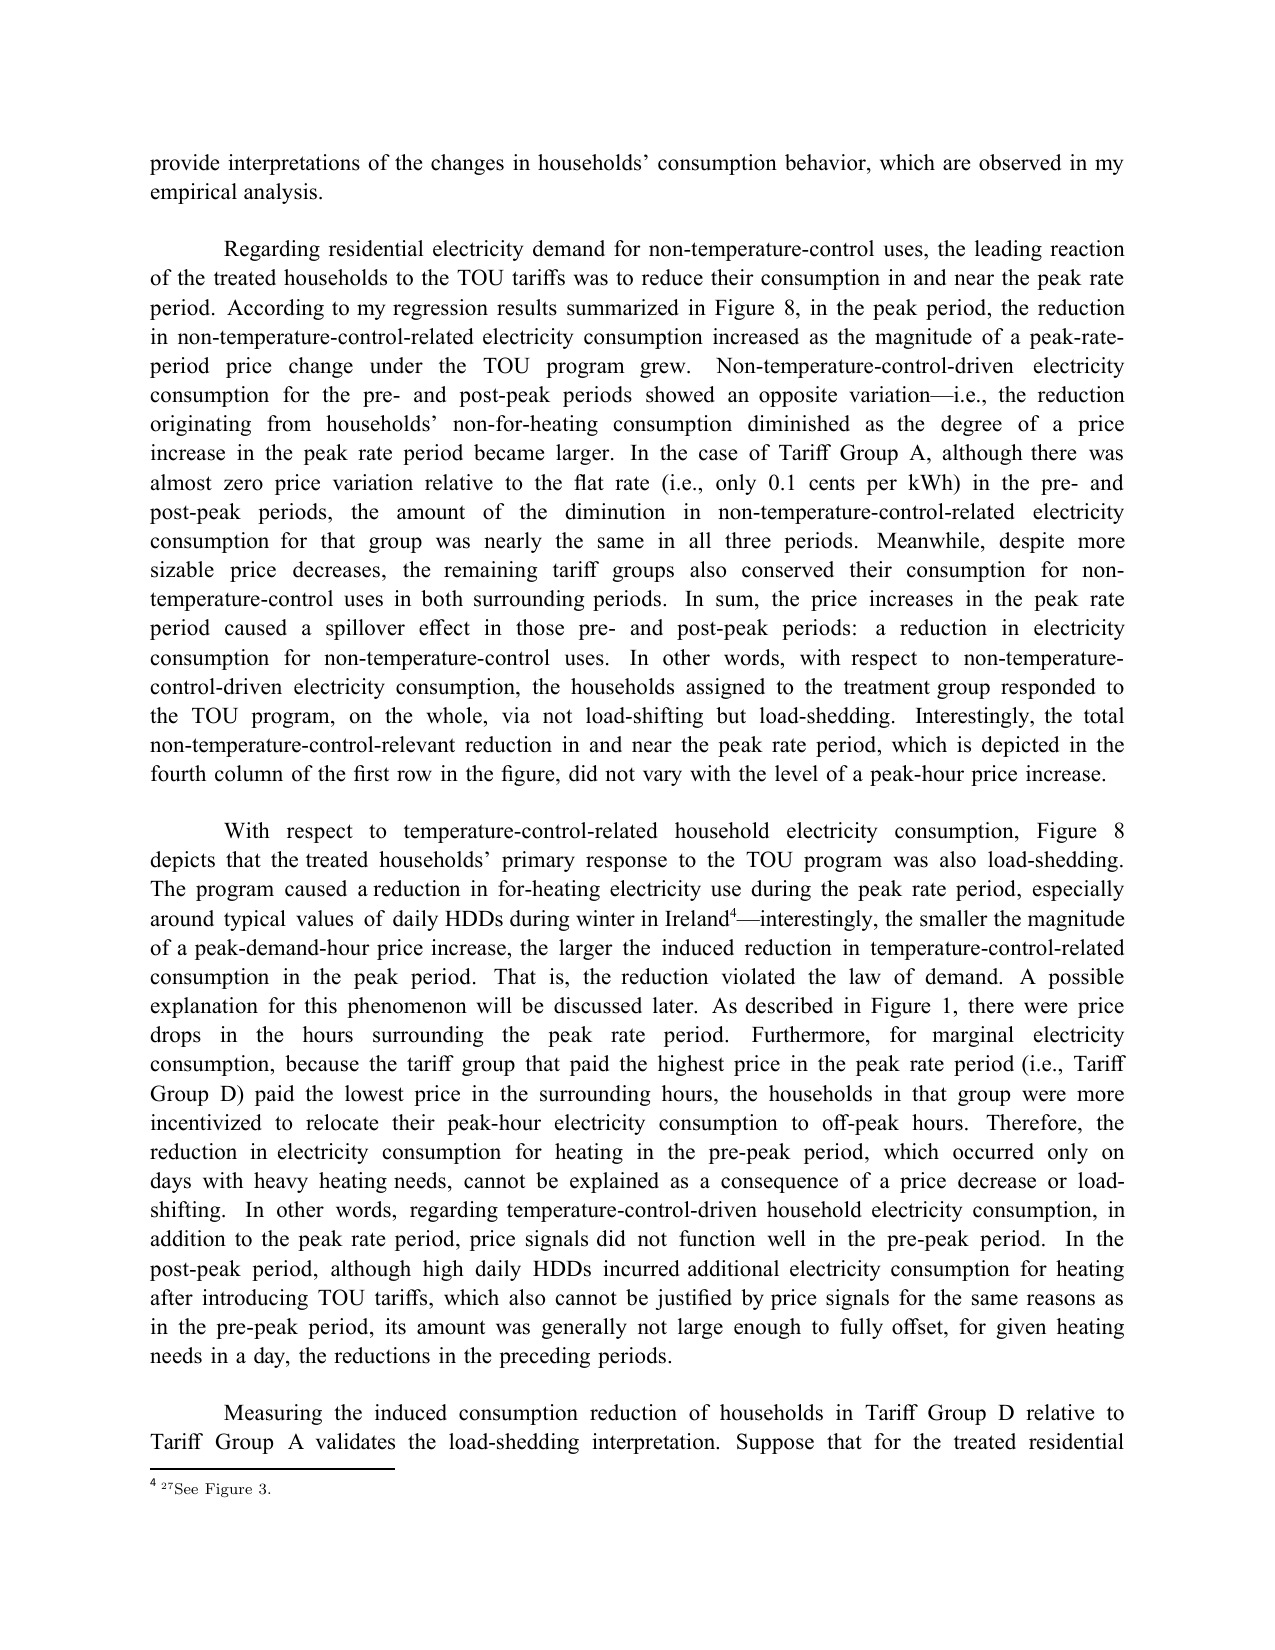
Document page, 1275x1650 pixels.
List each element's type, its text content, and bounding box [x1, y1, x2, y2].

text With respect to temperature-control-related household electricity consumption, Figure 8 depicts that the treated households’ primary response to the TOU program was also load-shedding. The program caused a reduction in for-heating electricity use during the peak rate period, especially around typical values of daily HDDs during winter in Ireland—interestingly, the smaller the magnitude of a peak-demand-hour price increase, the larger the induced reduction in temperature-control-related consumption in the peak period. That is, the reduction violated the law of demand. A possible explanation for this phenomenon will be discussed later. As described in Figure 1, there were price drops in the hours surrounding the peak rate period. Furthermore, for marginal electricity consumption, because the tariﬀ group that paid the highest price in the peak rate period (i.e., Tariﬀ Group D) paid the lowest price in the surrounding hours, the households in that group were more incentivized to relocate their peak-hour electricity consumption to oﬀ-peak hours. Therefore, the reduction in electricity consumption for heating in the pre-peak period, which occurred only on days with heavy heating needs, cannot be explained as a consequence of a price decrease or load-shifting. In other words, regarding temperature-control-driven household electricity consumption, in addition to the peak rate period, price signals did not function well in the pre-peak period. In the post-peak period, although high daily HDDs incurred additional electricity consumption for heating after introducing TOU tariﬀs, which also cannot be justiﬁed by price signals for the same reasons as in the pre-peak period, its amount was generally not large enough to fully oﬀset, for given heating needs in a day, the reductions in the preceding periods. [150, 818, 1125, 1368]
text Regarding residential electricity demand for non-temperature-control uses, the leading reaction of the treated households to the TOU tariﬀs was to reduce their consumption in and near the peak rate period. According to my regression results summarized in Figure 8, in the peak period, the reduction in non-temperature-control-related electricity consumption increased as the magnitude of a peak-rate-period price change under the TOU program grew. Non-temperature-control-driven electricity consumption for the pre- and post-peak periods showed an opposite variation—i.e., the reduction originating from households’ non-for-heating consumption diminished as the degree of a price increase in the peak rate period became larger. In the case of Tariﬀ Group A, although there was almost zero price variation relative to the ﬂat rate (i.e., only 0.1 cents per kWh) in the pre- and post-peak periods, the amount of the diminution in non-temperature-control-related electricity consumption for that group was nearly the same in all three periods. Meanwhile, despite more sizable price decreases, the remaining tariﬀ groups also conserved their consumption for non-temperature-control uses in both surrounding periods. In sum, the price increases in the peak rate period caused a spillover eﬀect in those pre- and post-peak periods: a reduction in electricity consumption for non-temperature-control uses. In other words, with respect to non-temperature-control-driven electricity consumption, the households assigned to the treatment group responded to the TOU program, on the whole, via not load-shifting but load-shedding. Interestingly, the total non-temperature-control-relevant reduction in and near the peak rate period, which is depicted in the fourth column of the ﬁrst row in the ﬁgure, did not vary with the level of a peak-hour price increase. [150, 236, 1125, 787]
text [150, 150, 1125, 204]
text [150, 1400, 1125, 1455]
